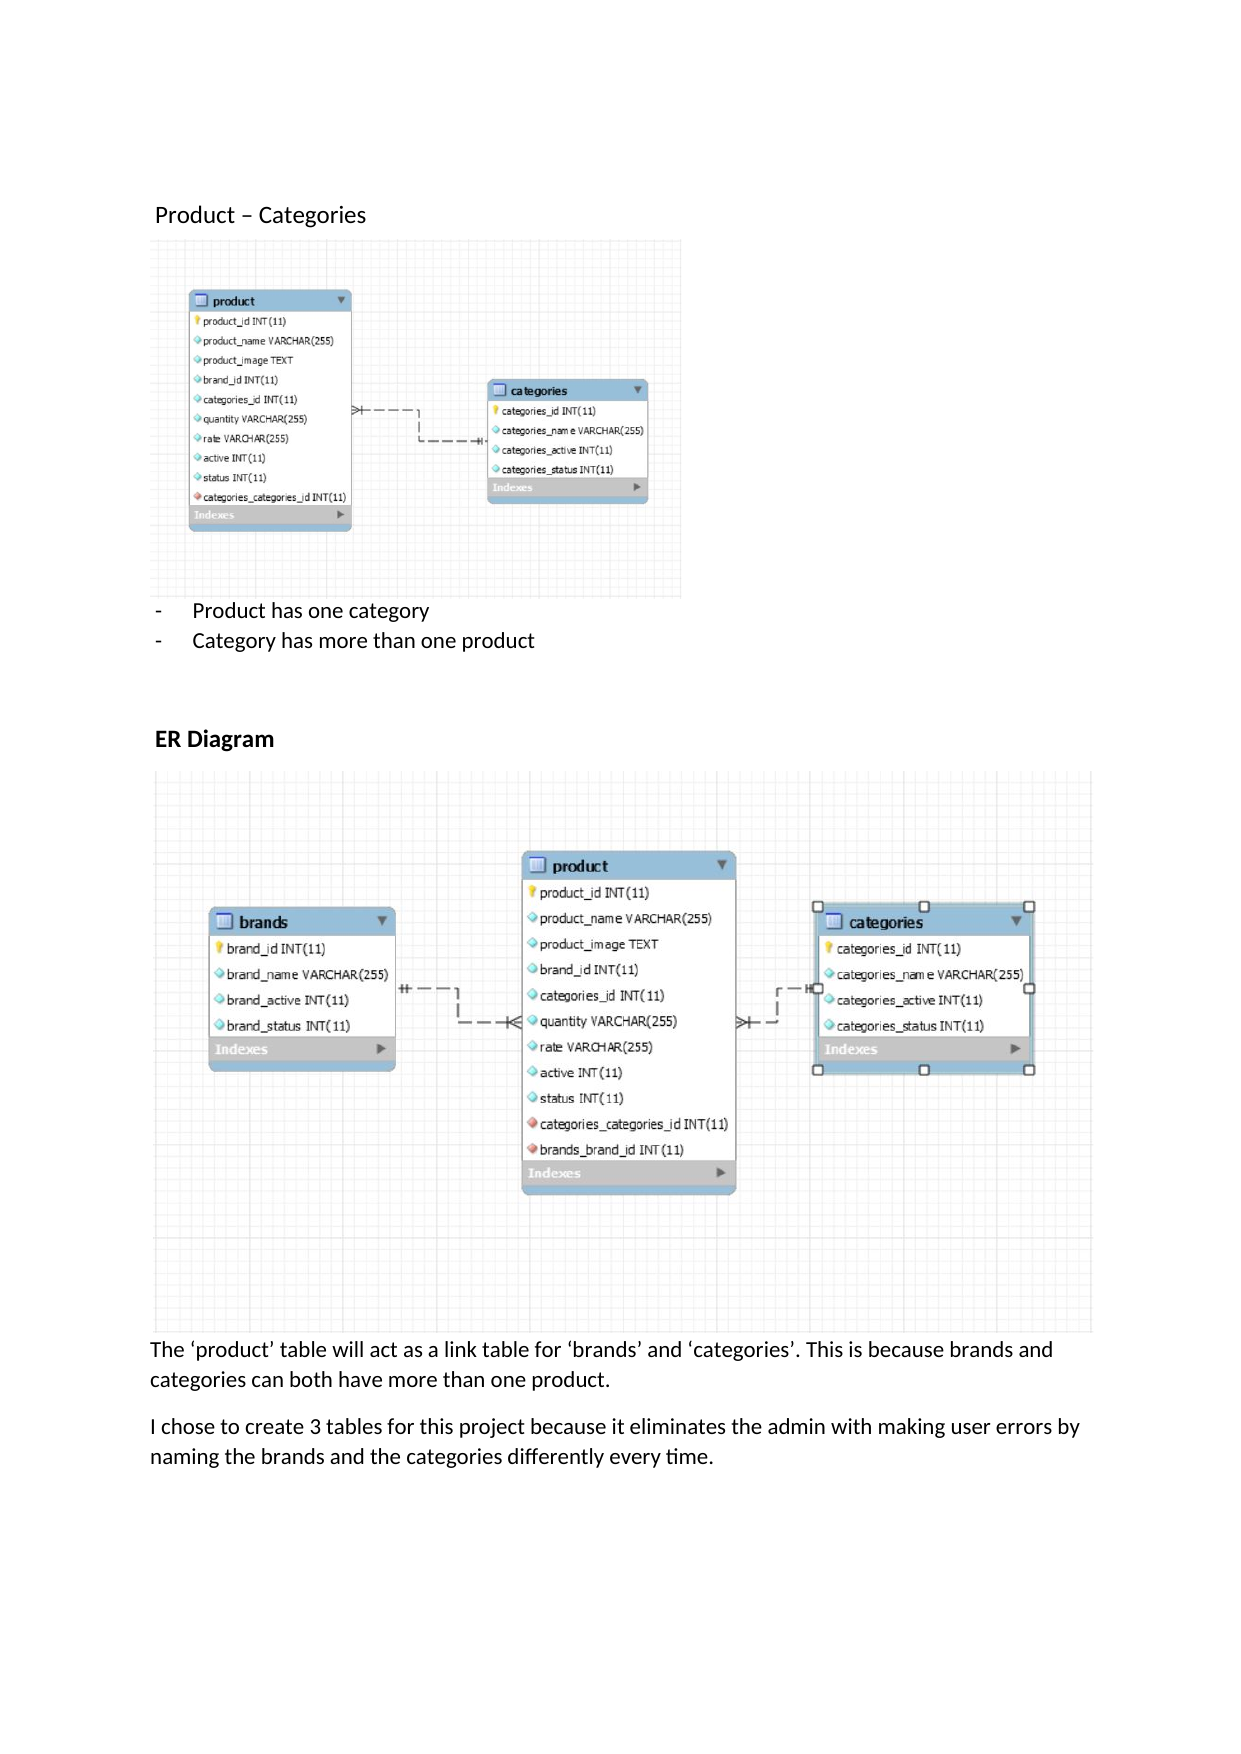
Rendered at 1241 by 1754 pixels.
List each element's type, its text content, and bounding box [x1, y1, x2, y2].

list Category has more than one product [155, 626, 1090, 654]
list Product has one category [155, 596, 1090, 624]
text Product – Categories [155, 199, 1090, 230]
text I chose to create 3 tables for this project because it eliminates the admin with making user errors by naming the brands and the categories differently every time. [150, 1412, 1090, 1470]
picture [153, 771, 1094, 1333]
text ER Diagram [155, 723, 1090, 753]
picture [150, 239, 682, 599]
text The ‘product’ table will act as a link table for ‘brands’ and ‘categories’. This is because brands and categories can both have more than one product. [150, 1335, 1090, 1393]
